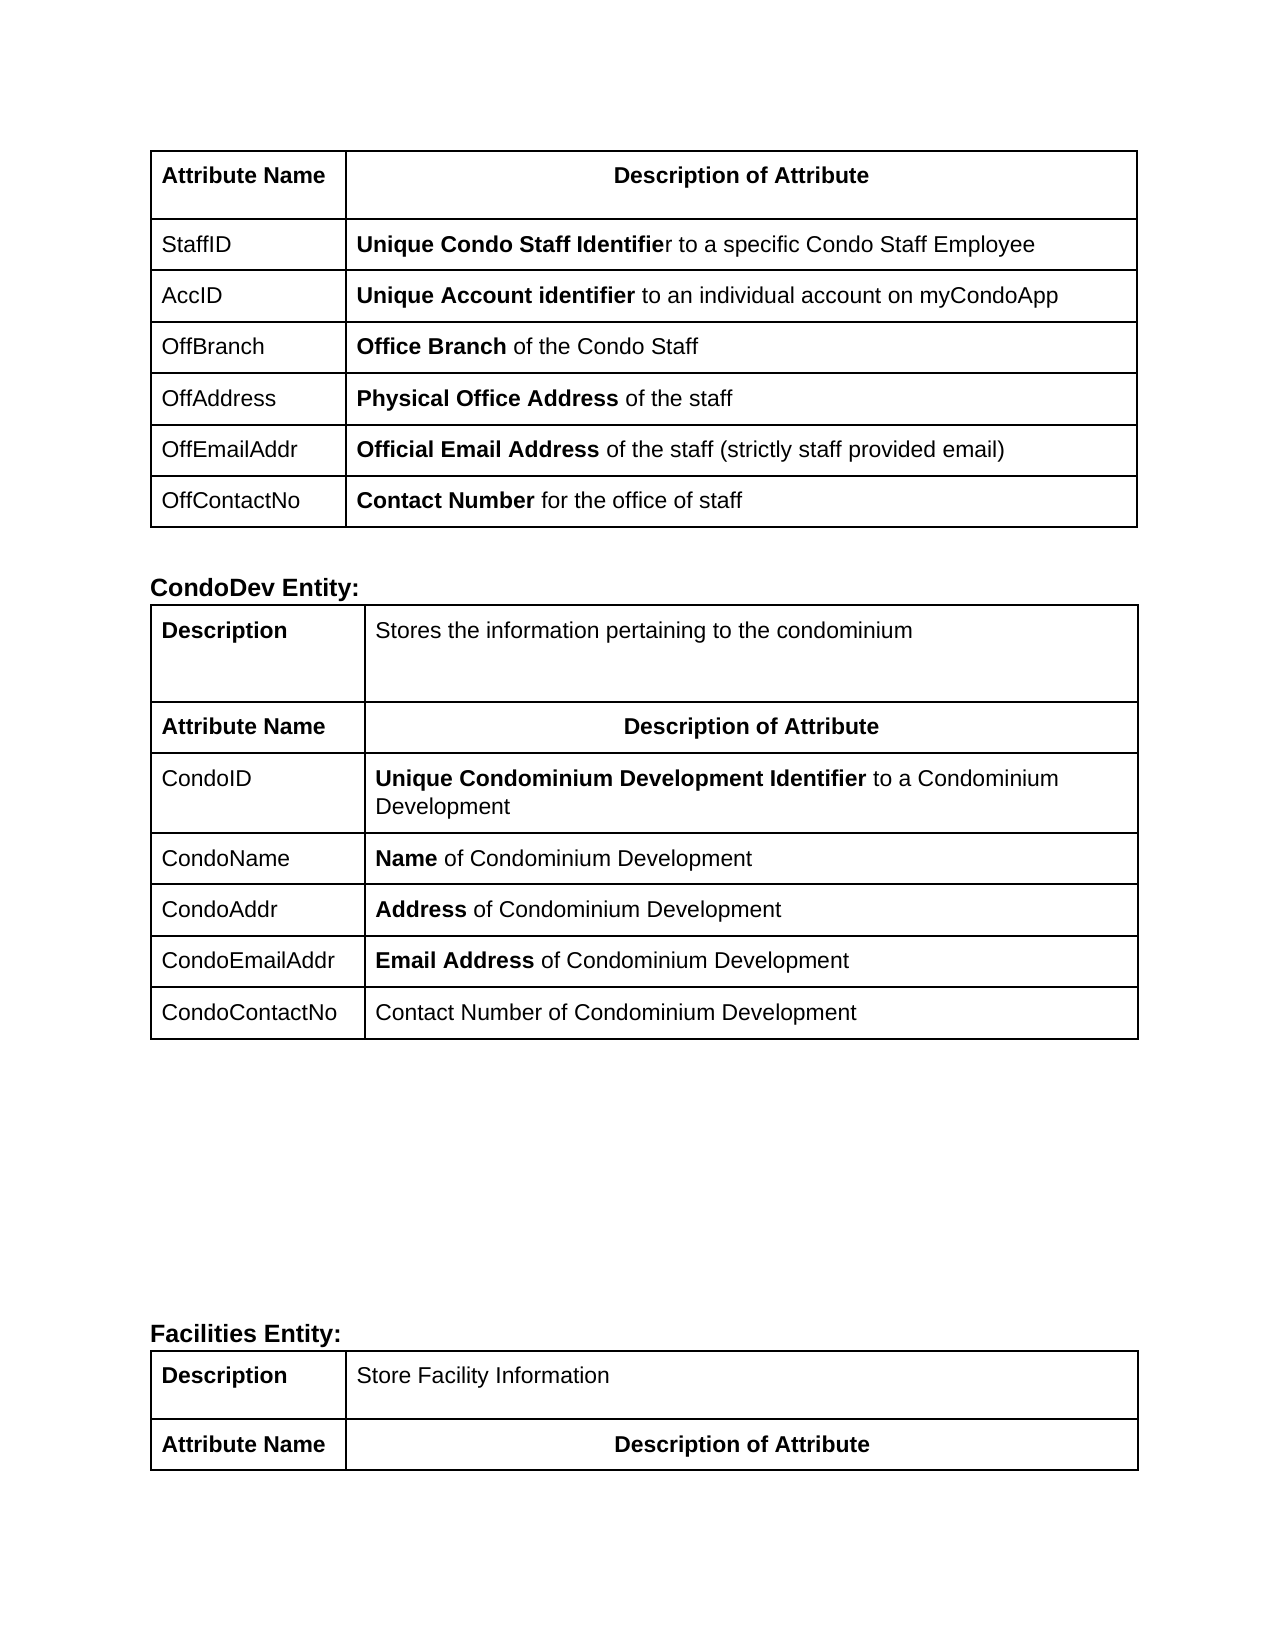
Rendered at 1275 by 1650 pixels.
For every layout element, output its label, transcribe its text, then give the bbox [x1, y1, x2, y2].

table_cell Attribute Name [152, 703, 364, 752]
table_cell Email Address of Condominium Development [366, 937, 1137, 986]
table_header Description [152, 606, 364, 701]
table_cell Physical Office Address of the staff [347, 374, 1136, 423]
table_cell Office Branch of the Condo Staff [347, 323, 1136, 372]
table_cell Unique Condominium Development Identifier to a Condominium Development [366, 754, 1137, 832]
table_cell Address of Condominium Development [366, 885, 1137, 935]
table_header Stores the information pertaining to the condominium [366, 606, 1137, 701]
table_cell CondoName [152, 834, 364, 883]
table_cell Contact Number for the office of staff [347, 477, 1136, 526]
table_cell CondoID [152, 754, 364, 832]
table_header Description [152, 1352, 345, 1418]
table_cell CondoEmailAddr [152, 937, 364, 986]
table_cell StaffID [152, 220, 345, 269]
table_cell CondoContactNo [152, 988, 364, 1037]
table_cell OffBranch [152, 323, 345, 372]
table_cell Description of Attribute [366, 703, 1137, 752]
table_cell Attribute Name [152, 152, 345, 218]
subtitle CondoDev Entity: [150, 573, 1125, 602]
table_cell Unique Account identifier to an individual account on myCondoApp [347, 271, 1136, 321]
subtitle Facilities Entity: [150, 1319, 1125, 1348]
table_cell Name of Condominium Development [366, 834, 1137, 883]
table_cell Description of Attribute [347, 152, 1136, 218]
table_cell OffContactNo [152, 477, 345, 526]
table_cell Contact Number of Condominium Development [366, 988, 1137, 1037]
table_cell Unique Condo Staff Identifier to a specific Condo Staff Employee [347, 220, 1136, 269]
table_cell CondoAddr [152, 885, 364, 935]
table_cell Description of Attribute [347, 1420, 1137, 1469]
table_header Store Facility Information [347, 1352, 1137, 1418]
table_cell OffAddress [152, 374, 345, 423]
table_cell Attribute Name [152, 1420, 345, 1469]
table_cell AccID [152, 271, 345, 321]
table_cell OffEmailAddr [152, 426, 345, 475]
table_cell Official Email Address of the staff (strictly staff provided email) [347, 426, 1136, 475]
